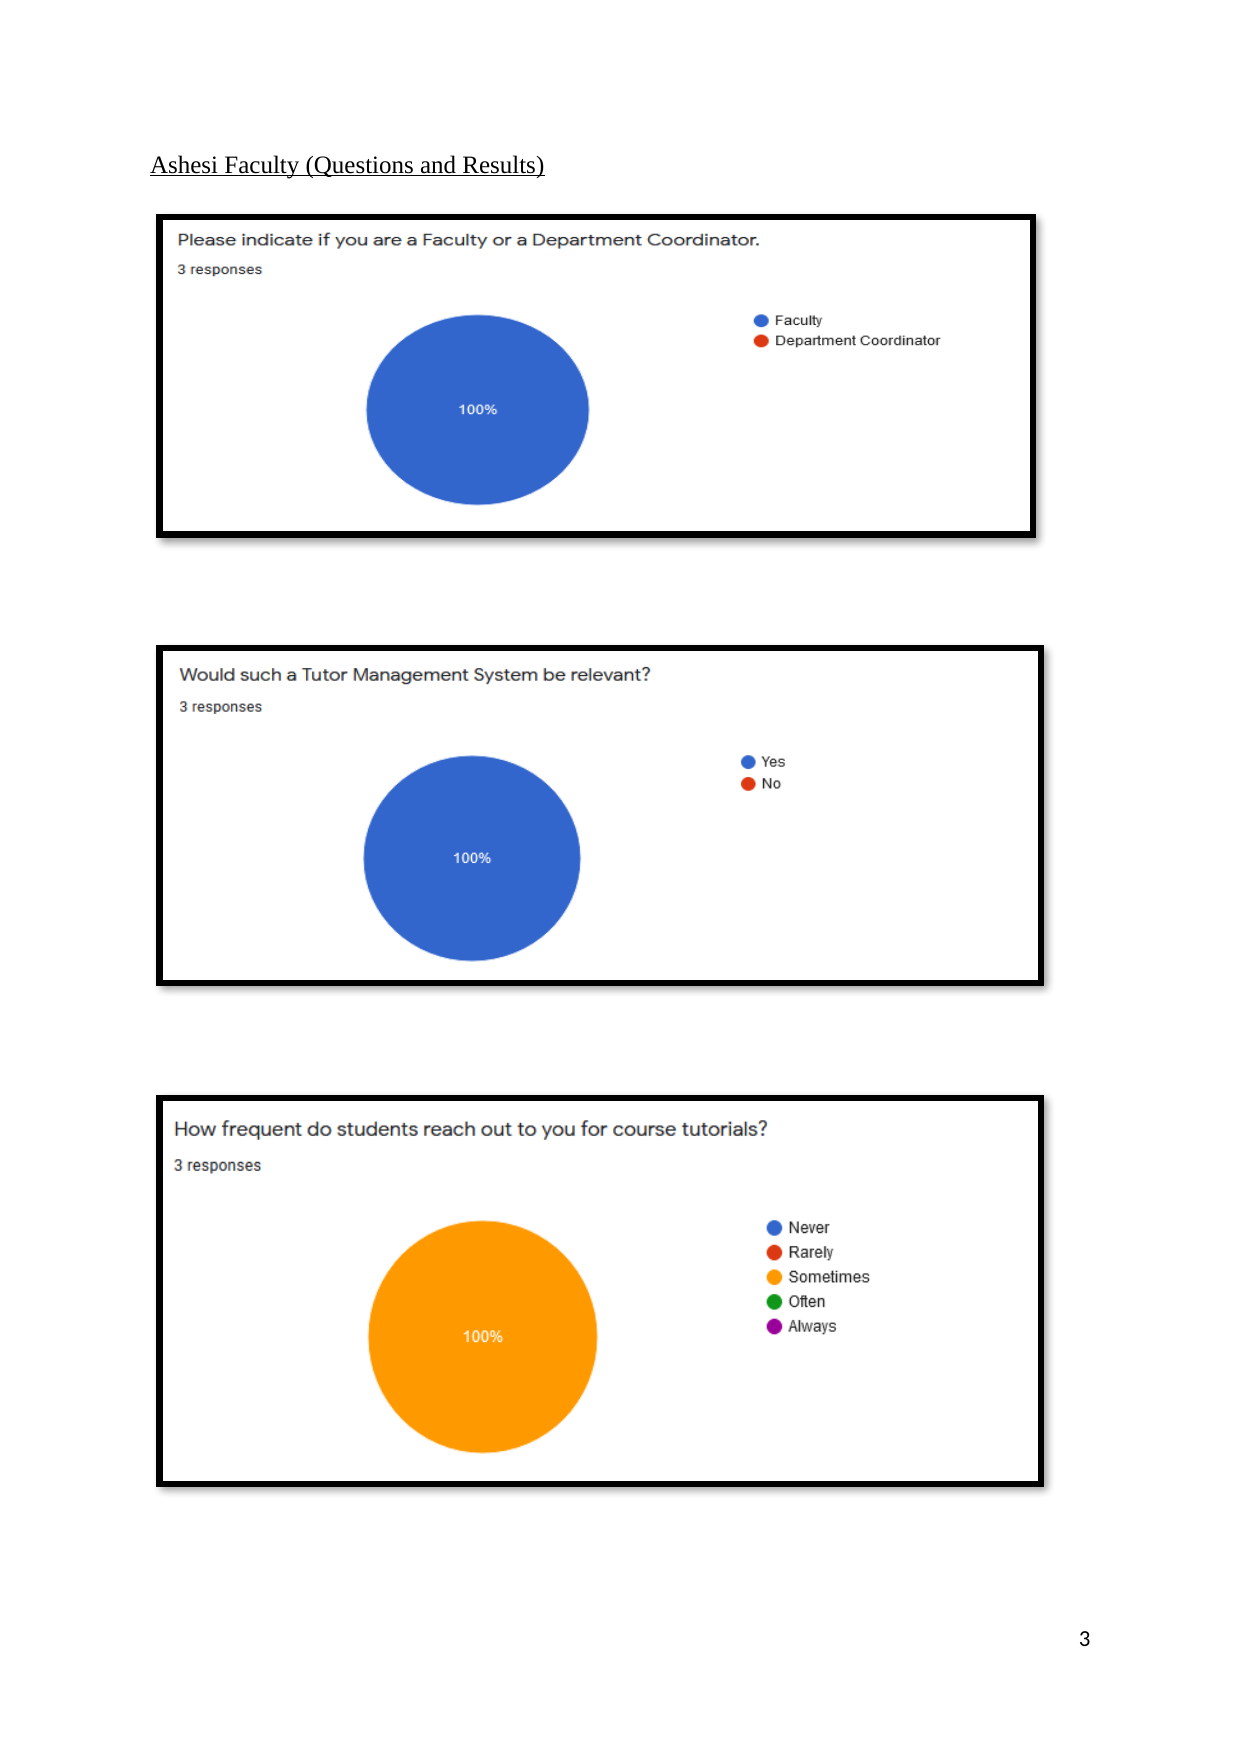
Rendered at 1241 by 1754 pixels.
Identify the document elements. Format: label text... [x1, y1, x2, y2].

picture [163, 1101, 1038, 1481]
text Ashesi Faculty (Questions and Results) [150, 150, 1090, 179]
picture [163, 651, 1038, 980]
picture [163, 220, 1030, 531]
